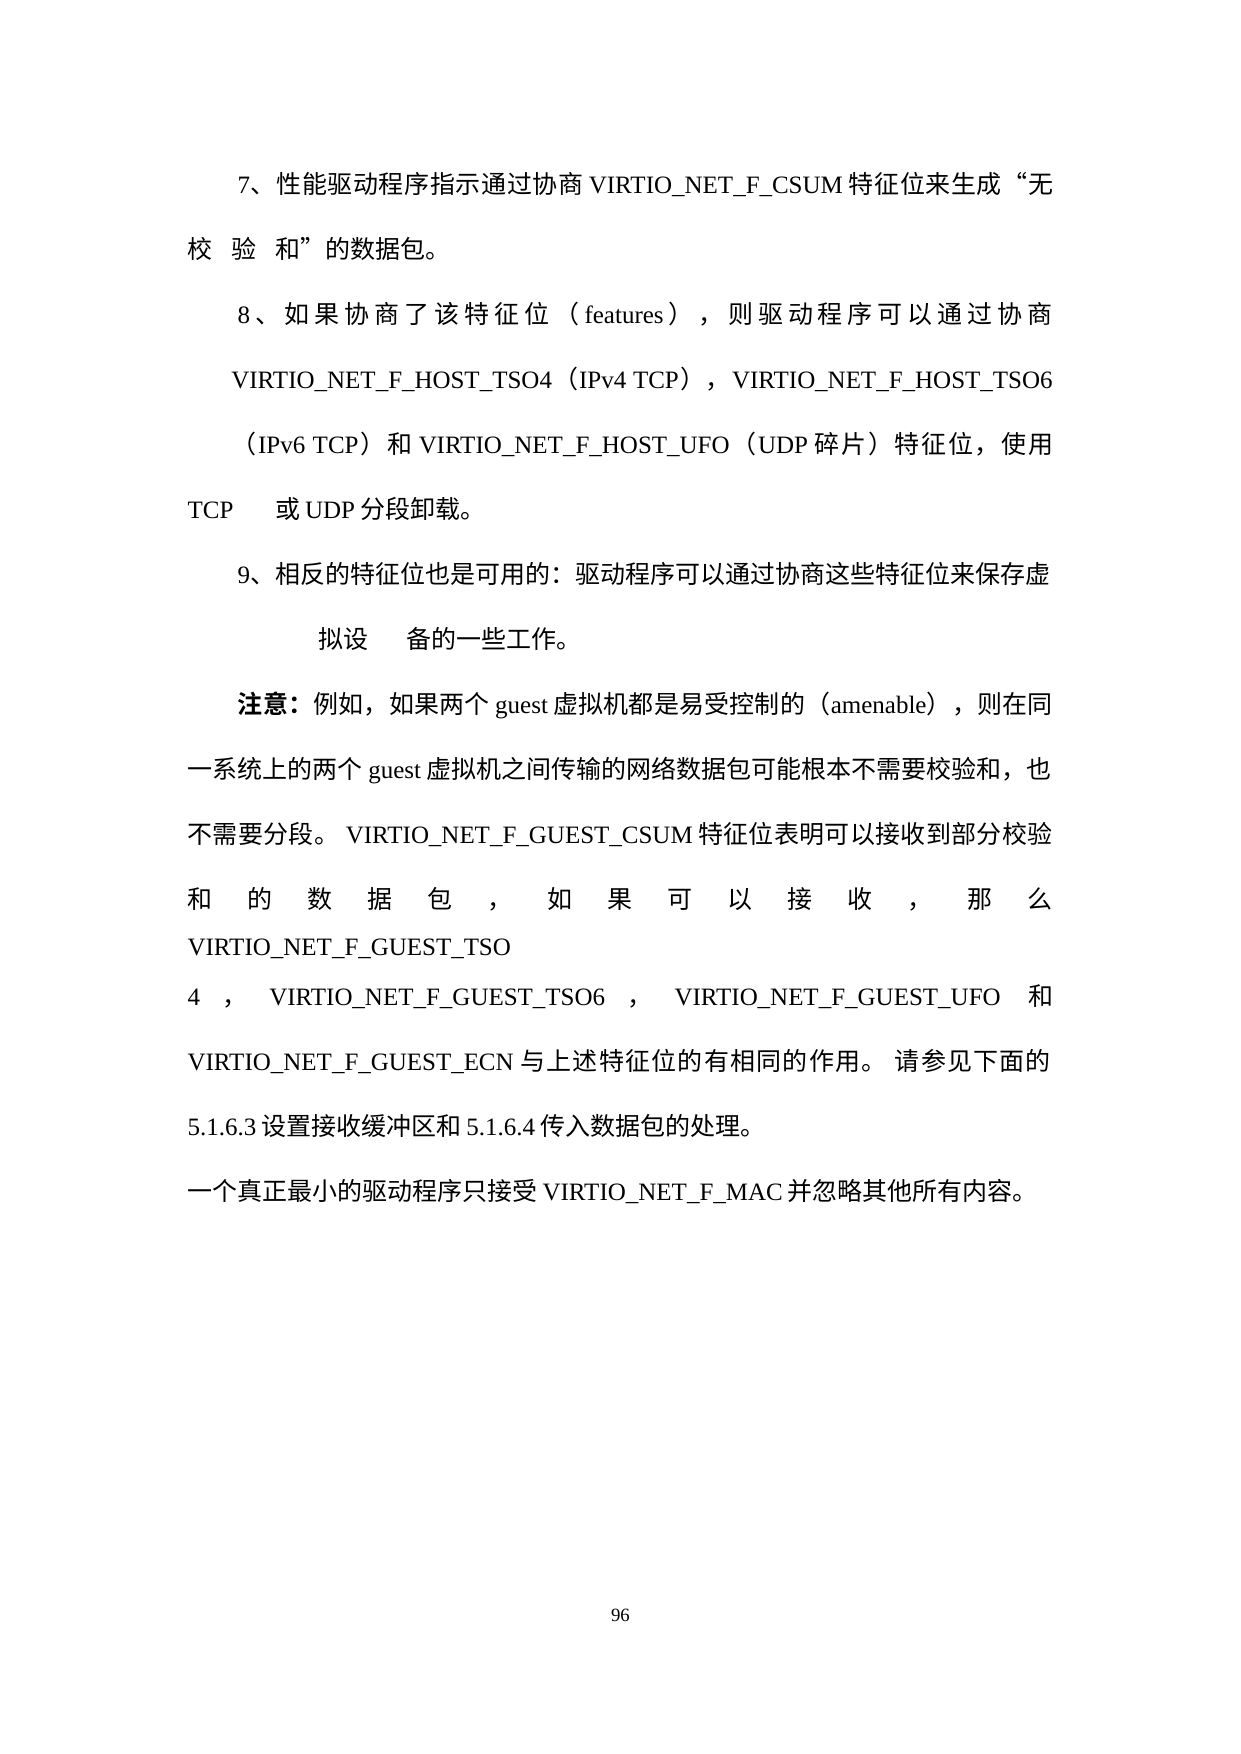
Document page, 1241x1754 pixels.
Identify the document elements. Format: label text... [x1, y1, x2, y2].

text 注意：例如，如果两个guest虚拟机都是易受控制的（amenable），则在同一系统上的两个guest虚拟机之间传输的网络数据包可能根本不需要校验和，也不需要分段。 VIRTIO_NET_F_GUEST_CSUM特征位表明可以接收到部分校验和的数据包，如果可以接收，那么VIRTIO_NET_F_GUEST_TSO4，VIRTIO_NET_F_GUEST_TSO6，VIRTIO_NET_F_GUEST_UFO和VIRTIO_NET_F_GUEST_ECN与上述特征位的有相同的作用。 请参见下面的5.1.6.3设置接收缓冲区和5.1.6.4传入数据包的处理。 [187, 670, 1053, 1157]
text 一个真正最小的驱动程序只接受VIRTIO_NET_F_MAC并忽略其他所有内容。 [187, 1157, 1053, 1222]
text 7、性能驱动程序指示通过协商VIRTIO_NET_F_CSUM特征位来生成“无校 验 和”的数据包。 [187, 150, 1053, 280]
text 8、如果协商了该特征位（features），则驱动程序可以通过协商 VIRTIO_NET_F_HOST_TSO4（IPv4 TCP），VIRTIO_NET_F_HOST_TSO6 （IPv6 TCP）和VIRTIO_NET_F_HOST_UFO（UDP碎片）特征位，使用TCP 或UDP分段卸载。 [187, 280, 1053, 540]
text 9、相反的特征位也是可用的：驱动程序可以通过协商这些特征位来保存虚 拟设 备的一些工作。 [187, 540, 1053, 670]
